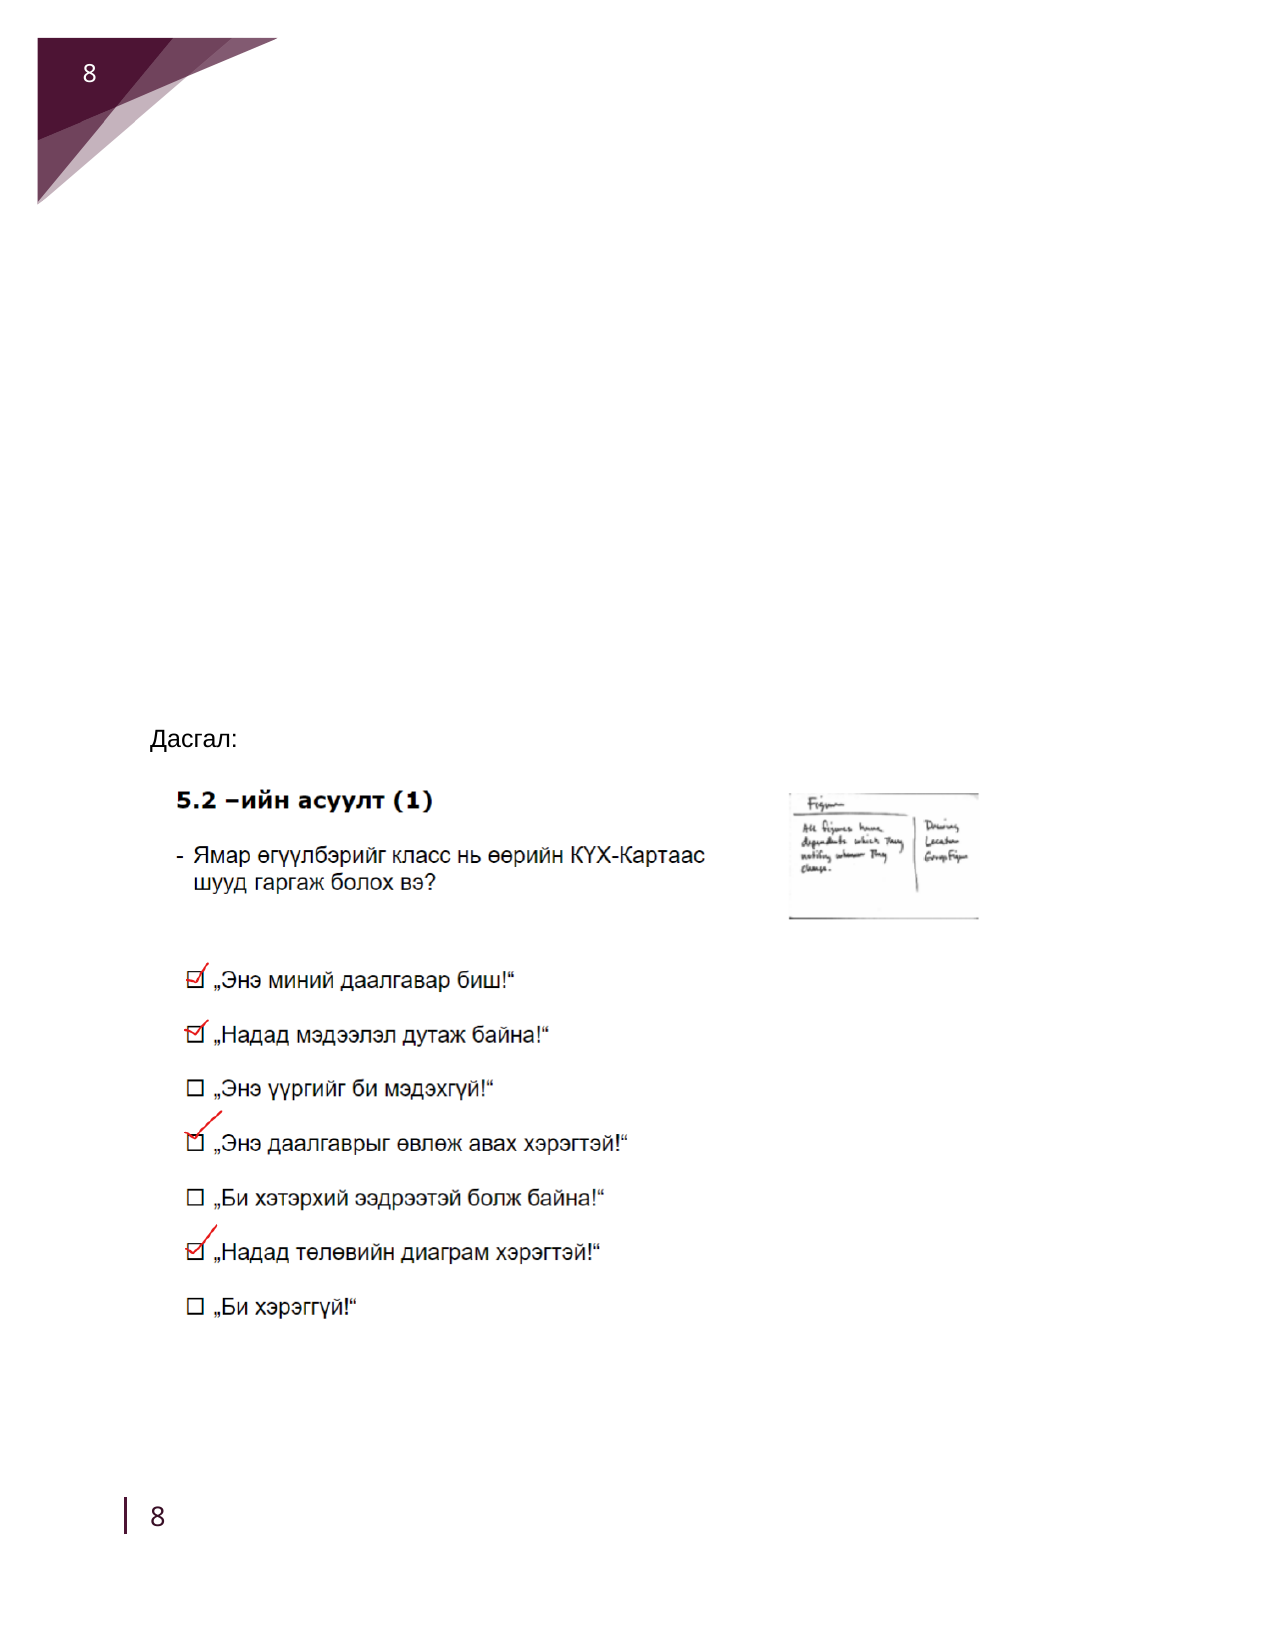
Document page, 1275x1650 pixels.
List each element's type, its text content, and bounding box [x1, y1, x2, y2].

picture [150, 777, 1014, 1355]
picture [37, 37, 279, 206]
text Дасгал: [150, 724, 1125, 752]
